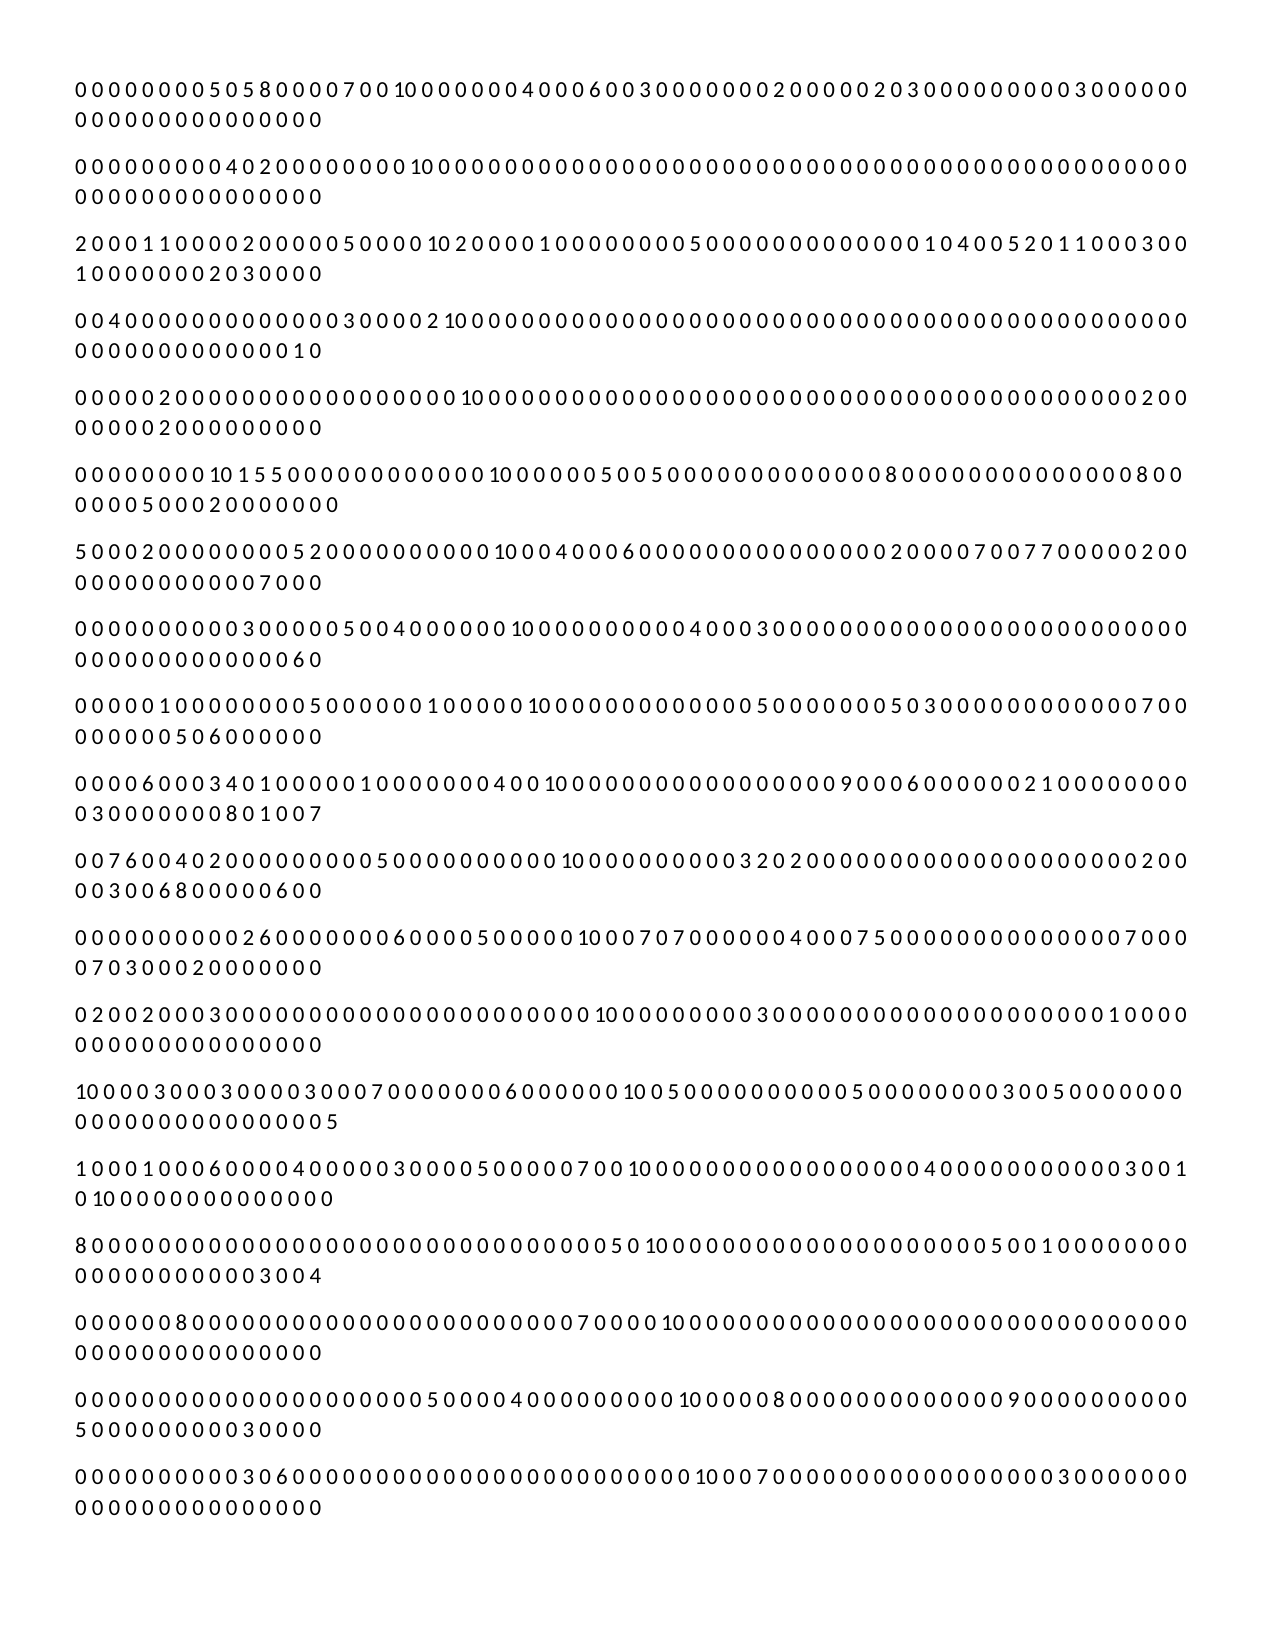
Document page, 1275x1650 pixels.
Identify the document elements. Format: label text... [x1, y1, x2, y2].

text 0 0 0 0 0 0 8 0 0 0 0 0 0 0 0 0 0 0 0 0 0 0 0 0 0 0 0 0 0 0 7 0 0 0 0 10 0 0 0 0 0 0 0 0 0 0 0 0 0 0 0 0 0 0 0 0 0 0 0 0 0 0 0 0 0 0 0 0 0 0 0 0 0 0 0 0 0 0 0 0 0 [75, 1308, 1200, 1367]
text 5 0 0 0 2 0 0 0 0 0 0 0 0 5 2 0 0 0 0 0 0 0 0 0 0 10 0 0 4 0 0 0 6 0 0 0 0 0 0 0 0 0 0 0 0 0 0 0 2 0 0 0 0 7 0 0 7 7 0 0 0 0 0 2 0 0 0 0 0 0 0 0 0 0 0 0 0 7 0 0 0 [75, 537, 1200, 596]
text 0 0 0 0 0 0 0 0 0 0 3 0 0 0 0 0 5 0 0 4 0 0 0 0 0 0 10 0 0 0 0 0 0 0 0 0 4 0 0 0 3 0 0 0 0 0 0 0 0 0 0 0 0 0 0 0 0 0 0 0 0 0 0 0 0 0 0 0 0 0 0 0 0 0 0 0 0 0 0 6 0 [75, 614, 1200, 673]
text 0 0 4 0 0 0 0 0 0 0 0 0 0 0 0 0 3 0 0 0 0 2 10 0 0 0 0 0 0 0 0 0 0 0 0 0 0 0 0 0 0 0 0 0 0 0 0 0 0 0 0 0 0 0 0 0 0 0 0 0 0 0 0 0 0 0 0 0 0 0 0 0 0 0 0 0 0 0 0 1 0 [75, 306, 1200, 364]
text 0 0 7 6 0 0 4 0 2 0 0 0 0 0 0 0 0 0 5 0 0 0 0 0 0 0 0 0 0 10 0 0 0 0 0 0 0 0 0 3 2 0 2 0 0 0 0 0 0 0 0 0 0 0 0 0 0 0 0 0 0 0 0 2 0 0 0 0 3 0 0 6 8 0 0 0 0 0 6 0 0 [75, 846, 1200, 904]
text 0 0 0 0 0 0 0 0 10 1 5 5 0 0 0 0 0 0 0 0 0 0 0 0 10 0 0 0 0 0 5 0 0 5 0 0 0 0 0 0 0 0 0 0 0 0 0 8 0 0 0 0 0 0 0 0 0 0 0 0 0 0 8 0 0 0 0 0 0 5 0 0 0 2 0 0 0 0 0 0 0 [75, 460, 1200, 519]
text 0 0 0 0 0 0 0 0 0 0 2 6 0 0 0 0 0 0 0 6 0 0 0 0 5 0 0 0 0 0 10 0 0 7 0 7 0 0 0 0 0 0 4 0 0 0 7 5 0 0 0 0 0 0 0 0 0 0 0 0 0 0 7 0 0 0 0 7 0 3 0 0 0 2 0 0 0 0 0 0 0 [75, 923, 1200, 981]
text 0 0 0 0 0 0 0 0 0 0 0 0 0 0 0 0 0 0 0 0 0 5 0 0 0 0 4 0 0 0 0 0 0 0 0 0 10 0 0 0 0 8 0 0 0 0 0 0 0 0 0 0 0 0 0 9 0 0 0 0 0 0 0 0 0 0 5 0 0 0 0 0 0 0 0 0 3 0 0 0 0 [75, 1385, 1200, 1444]
text 0 0 0 0 0 1 0 0 0 0 0 0 0 0 5 0 0 0 0 0 0 1 0 0 0 0 0 10 0 0 0 0 0 0 0 0 0 0 0 0 5 0 0 0 0 0 0 0 5 0 3 0 0 0 0 0 0 0 0 0 0 0 0 7 0 0 0 0 0 0 0 0 5 0 6 0 0 0 0 0 0 [75, 692, 1200, 750]
text 0 2 0 0 2 0 0 0 3 0 0 0 0 0 0 0 0 0 0 0 0 0 0 0 0 0 0 0 0 0 0 10 0 0 0 0 0 0 0 0 3 0 0 0 0 0 0 0 0 0 0 0 0 0 0 0 0 0 0 0 0 1 0 0 0 0 0 0 0 0 0 0 0 0 0 0 0 0 0 0 0 [75, 1000, 1200, 1058]
text 8 0 0 0 0 0 0 0 0 0 0 0 0 0 0 0 0 0 0 0 0 0 0 0 0 0 0 0 0 0 0 0 5 0 10 0 0 0 0 0 0 0 0 0 0 0 0 0 0 0 0 0 0 0 5 0 0 1 0 0 0 0 0 0 0 0 0 0 0 0 0 0 0 0 0 0 0 3 0 0 4 [75, 1231, 1200, 1289]
text 0 0 0 0 0 0 0 0 5 0 5 8 0 0 0 0 7 0 0 10 0 0 0 0 0 0 4 0 0 0 6 0 0 3 0 0 0 0 0 0 0 2 0 0 0 0 0 2 0 3 0 0 0 0 0 0 0 0 0 3 0 0 0 0 0 0 0 0 0 0 0 0 0 0 0 0 0 0 0 0 0 [75, 75, 1200, 133]
text 1 0 0 0 1 0 0 0 6 0 0 0 0 4 0 0 0 0 0 3 0 0 0 0 5 0 0 0 0 0 7 0 0 10 0 0 0 0 0 0 0 0 0 0 0 0 0 0 0 0 4 0 0 0 0 0 0 0 0 0 0 0 3 0 0 1 0 10 0 0 0 0 0 0 0 0 0 0 0 0 0 [75, 1154, 1200, 1212]
text 2 0 0 0 1 1 0 0 0 0 2 0 0 0 0 0 5 0 0 0 0 10 2 0 0 0 0 1 0 0 0 0 0 0 0 0 5 0 0 0 0 0 0 0 0 0 0 0 0 0 1 0 4 0 0 5 2 0 1 1 0 0 0 3 0 0 1 0 0 0 0 0 0 0 2 0 3 0 0 0 0 [75, 229, 1200, 287]
text 0 0 0 0 0 0 0 0 0 0 3 0 6 0 0 0 0 0 0 0 0 0 0 0 0 0 0 0 0 0 0 0 0 0 0 0 0 10 0 0 7 0 0 0 0 0 0 0 0 0 0 0 0 0 0 0 0 0 3 0 0 0 0 0 0 0 0 0 0 0 0 0 0 0 0 0 0 0 0 0 0 [75, 1462, 1200, 1521]
text 10 0 0 0 3 0 0 0 3 0 0 0 0 3 0 0 0 7 0 0 0 0 0 0 0 6 0 0 0 0 0 0 10 0 5 0 0 0 0 0 0 0 0 0 0 5 0 0 0 0 0 0 0 0 3 0 0 5 0 0 0 0 0 0 0 0 0 0 0 0 0 0 0 0 0 0 0 0 0 0 5 [75, 1077, 1200, 1135]
text 0 0 0 0 6 0 0 0 3 4 0 1 0 0 0 0 0 1 0 0 0 0 0 0 0 4 0 0 10 0 0 0 0 0 0 0 0 0 0 0 0 0 0 0 0 9 0 0 0 6 0 0 0 0 0 0 2 1 0 0 0 0 0 0 0 0 0 3 0 0 0 0 0 0 0 8 0 1 0 0 7 [75, 769, 1200, 827]
text 0 0 0 0 0 0 0 0 0 4 0 2 0 0 0 0 0 0 0 0 10 0 0 0 0 0 0 0 0 0 0 0 0 0 0 0 0 0 0 0 0 0 0 0 0 0 0 0 0 0 0 0 0 0 0 0 0 0 0 0 0 0 0 0 0 0 0 0 0 0 0 0 0 0 0 0 0 0 0 0 0 [75, 152, 1200, 210]
text 0 0 0 0 0 2 0 0 0 0 0 0 0 0 0 0 0 0 0 0 0 0 0 10 0 0 0 0 0 0 0 0 0 0 0 0 0 0 0 0 0 0 0 0 0 0 0 0 0 0 0 0 0 0 0 0 0 0 0 0 0 0 0 2 0 0 0 0 0 0 0 2 0 0 0 0 0 0 0 0 0 [75, 383, 1200, 442]
